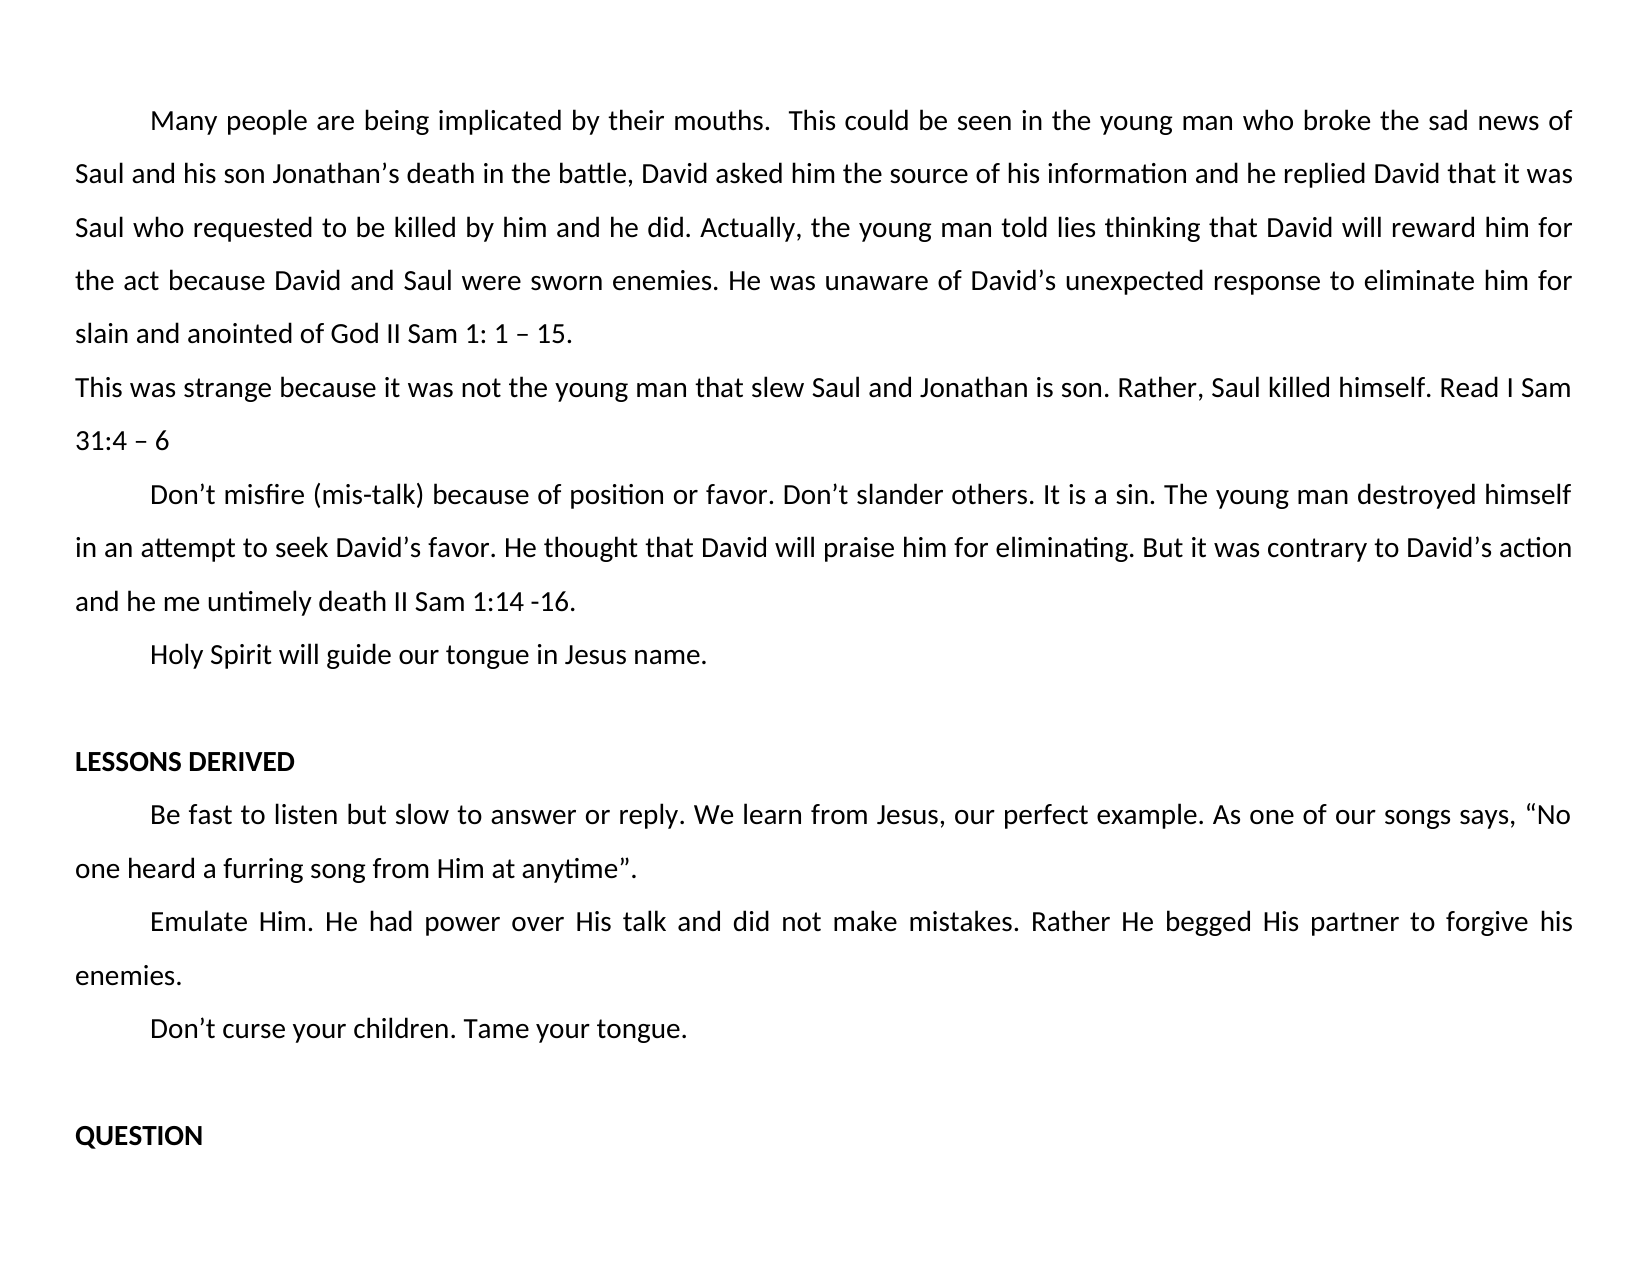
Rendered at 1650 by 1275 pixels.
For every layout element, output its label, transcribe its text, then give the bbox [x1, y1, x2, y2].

text Holy Spirit will guide our tongue in Jesus name. [75, 636, 1575, 672]
text Be fast to listen but slow to answer or reply. We learn from Jesus, our perfect example. As one of our songs says, “No one heard a furring song from Him at anytime”. [75, 796, 1575, 886]
text LESSONS DERIVED [75, 743, 1575, 779]
text Don’t curse your children. Tame your tongue. [75, 1010, 1575, 1046]
text QUESTION [75, 1117, 1575, 1153]
text Don’t misfire (mis-talk) because of position or favor. Don’t slander others. It is a sin. The young man destroyed himself in an attempt to seek David’s favor. He thought that David will praise him for eliminating. But it was contrary to David’s action and he me untimely death II Sam 1:14 -16. [75, 476, 1575, 618]
text This was strange because it was not the young man that slew Saul and Jonathan is son. Rather, Saul killed himself. Read I Sam 31:4 – 6 [75, 369, 1575, 458]
text Many people are being implicated by their mouths. This could be seen in the young man who broke the sad news of Saul and his son Jonathan’s death in the battle, David asked him the source of his information and he replied David that it was Saul who requested to be killed by him and he did. Actually, the young man told lies thinking that David will reward him for the act because David and Saul were sworn enemies. He was unaware of David’s unexpected response to eliminate him for slain and anointed of God II Sam 1: 1 – 15. [75, 102, 1575, 351]
text Emulate Him. He had power over His talk and did not make mistakes. Rather He begged His partner to forgive his enemies. [75, 903, 1575, 992]
